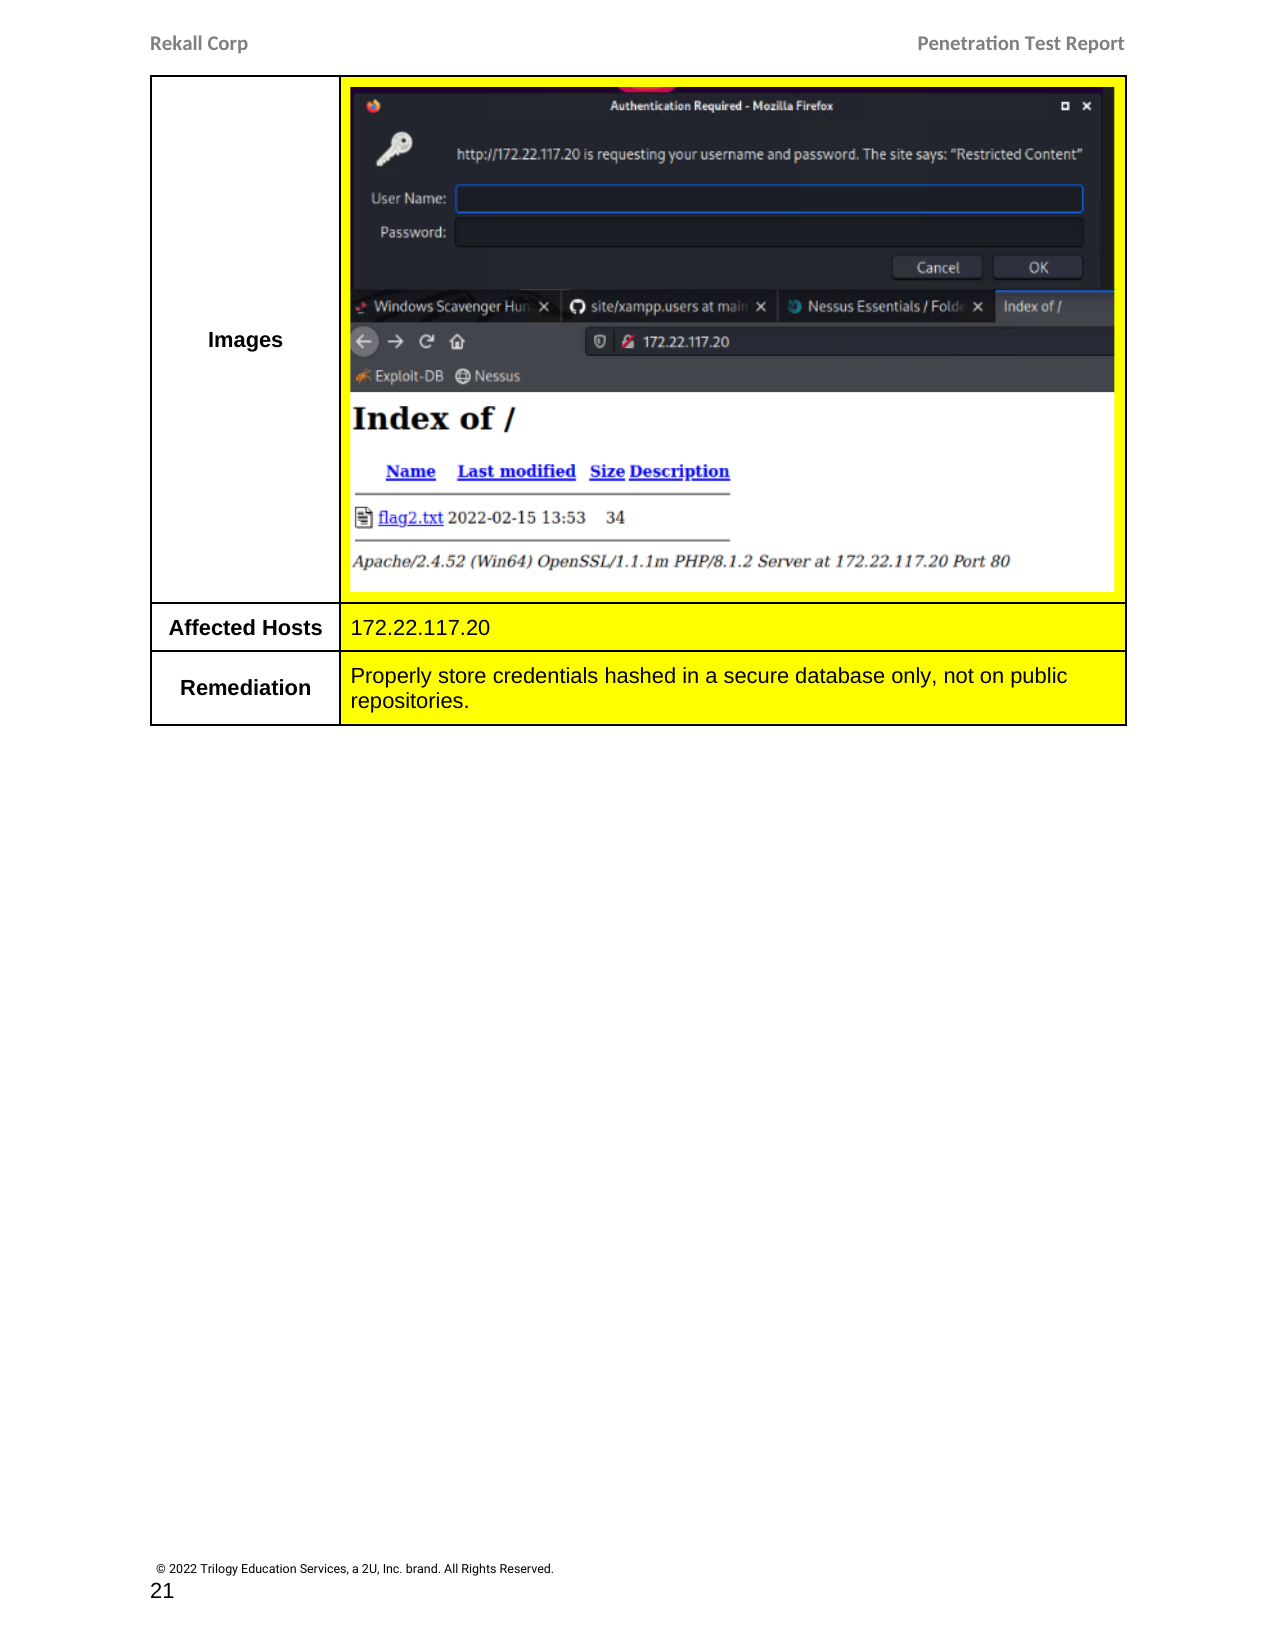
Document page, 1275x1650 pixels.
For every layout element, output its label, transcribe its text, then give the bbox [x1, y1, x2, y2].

picture [350, 87, 1115, 592]
table_cell [341, 77, 1125, 602]
table_cell 172.22.117.20 [341, 604, 1125, 650]
table_cell Affected Hosts [152, 604, 339, 650]
table_cell Properly store credentials hashed in a secure database only, not on public repositories. [341, 652, 1125, 723]
table_cell Images [152, 77, 339, 602]
table_cell Remediation [152, 652, 339, 723]
